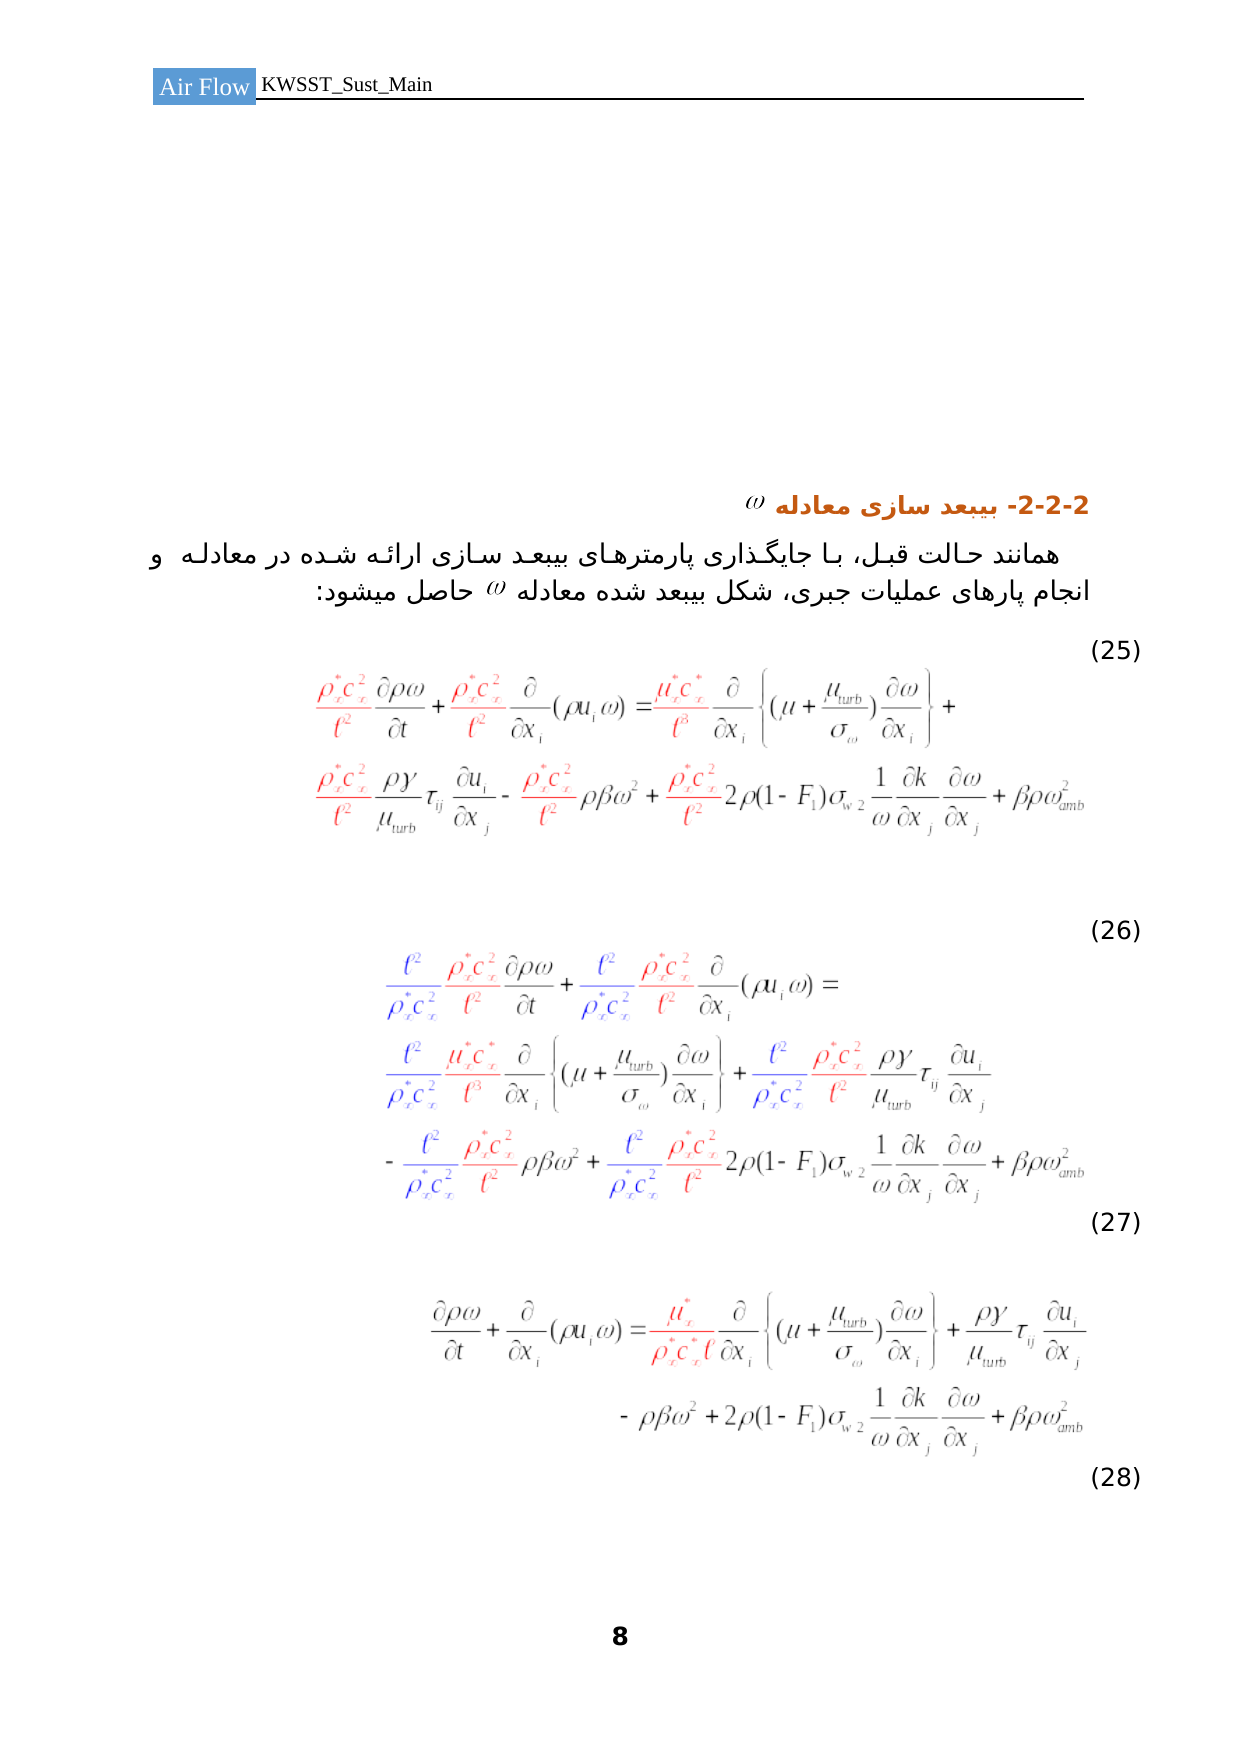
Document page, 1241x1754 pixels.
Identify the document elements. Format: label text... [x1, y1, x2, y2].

text 2-2-2- بیبعد سازی معادله [150, 491, 1090, 521]
text همانند حالت قبل، با جایگذاری پارمترهای بیبعد سازی ارائه شده در معادله ‏(18) و انجام پارهای عملیات جبری، شکل بیبعد شده معادله حاصل میشود: [150, 539, 1090, 607]
